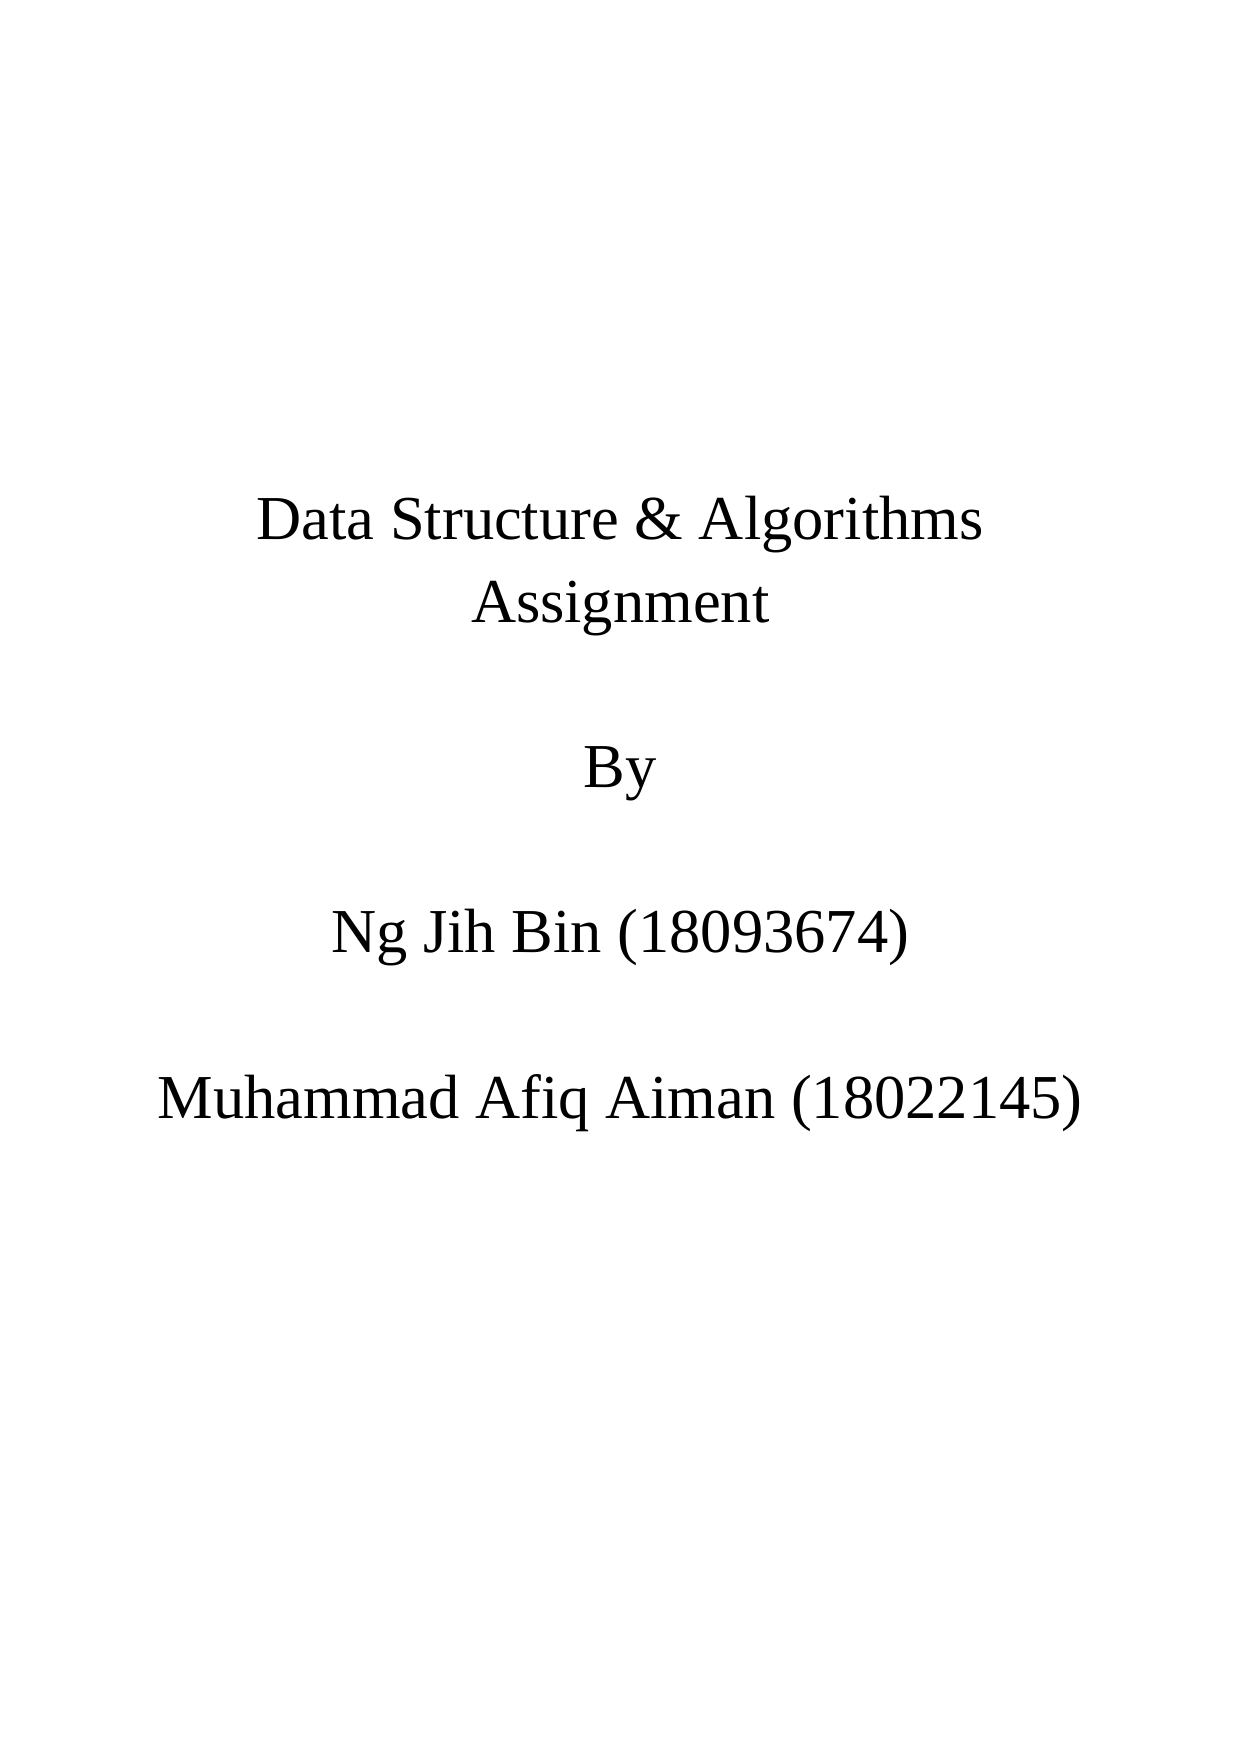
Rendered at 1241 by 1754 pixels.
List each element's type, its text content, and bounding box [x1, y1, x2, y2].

text Data Structure & Algorithms Assignment [150, 481, 1090, 636]
text Ng Jih Bin (18093674) [150, 894, 1090, 966]
text Muhammad Afiq Aiman (18022145) [150, 1060, 1090, 1132]
text By [150, 729, 1090, 801]
